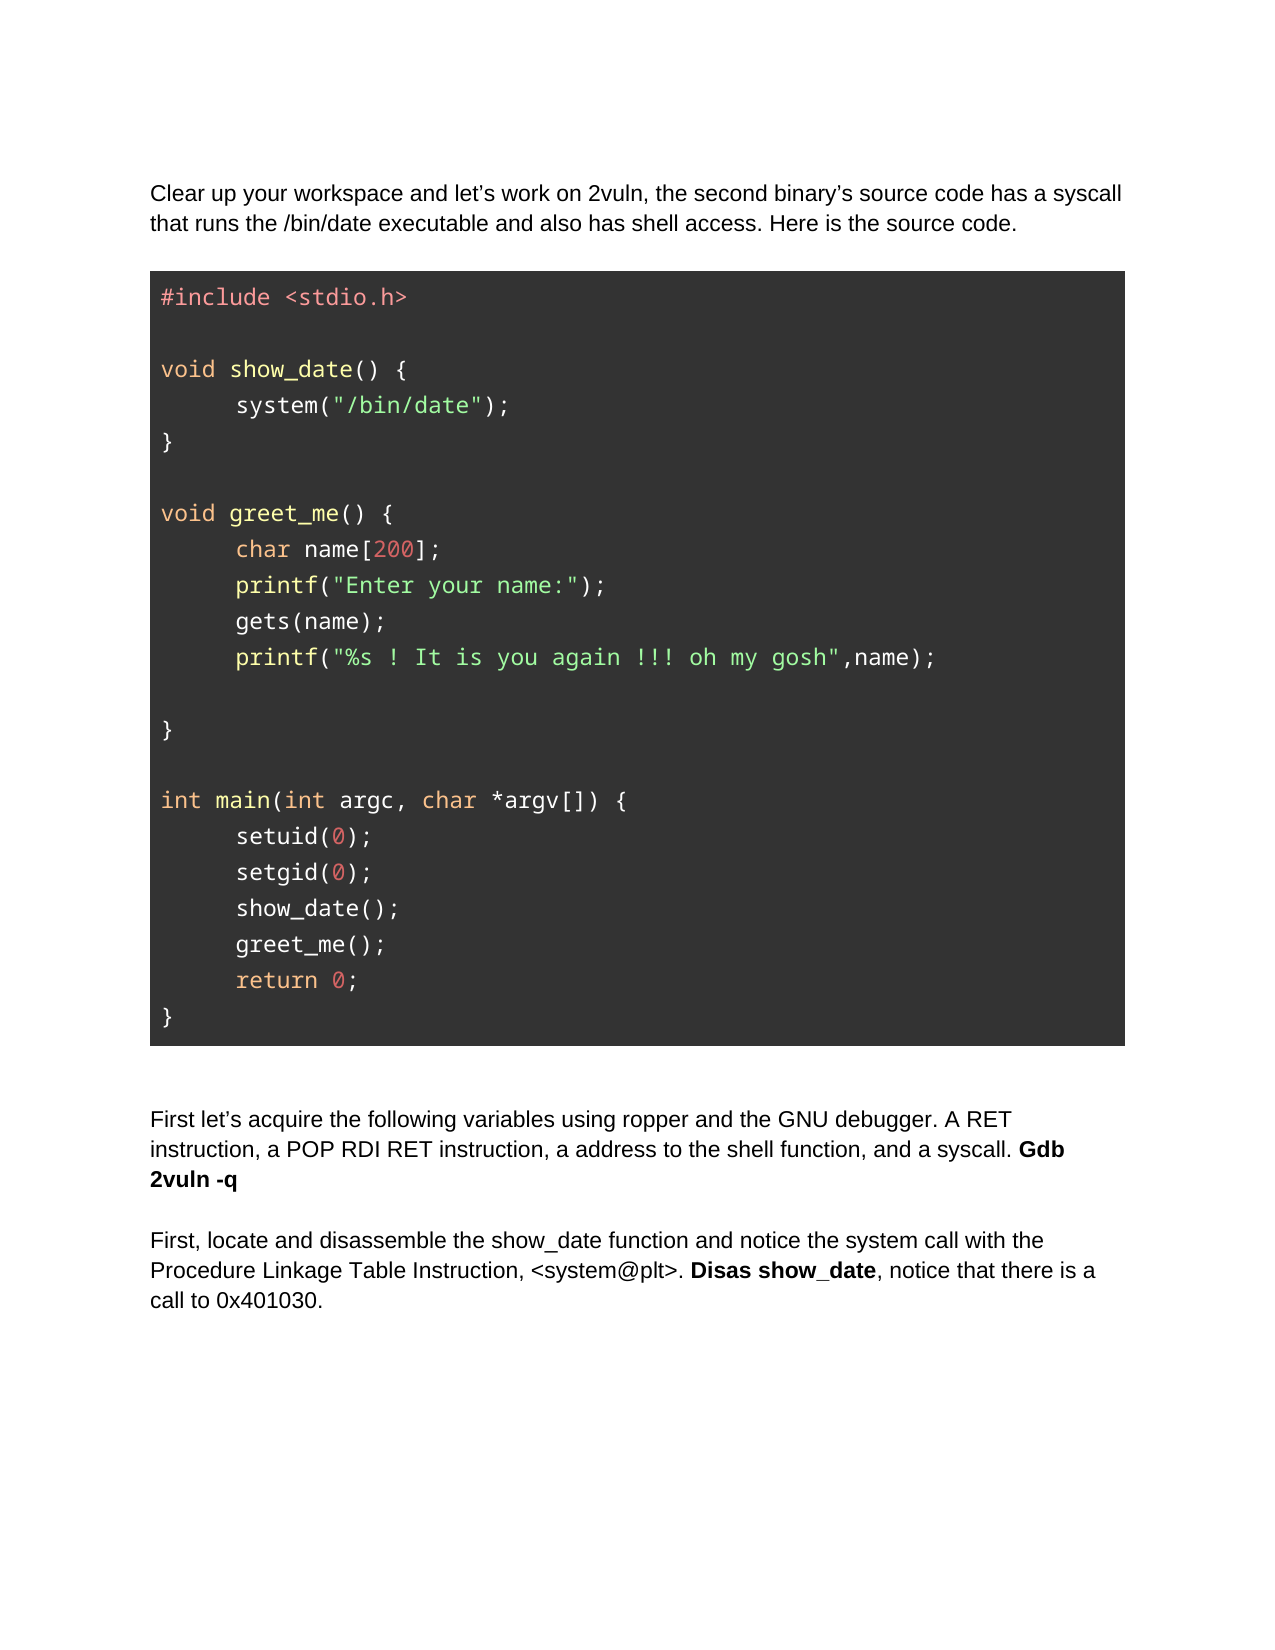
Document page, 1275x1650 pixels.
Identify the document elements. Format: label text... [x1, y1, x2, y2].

text First, locate and disassemble the show_date function and notice the system call with the Procedure Linkage Table Instruction, <system@plt>. Disas show_date, notice that there is a call to 0x401030. [150, 1227, 1125, 1313]
text First let’s acquire the following variables using ropper and the GNU debugger. A RET instruction, a POP RDI RET instruction, a address to the shell function, and a syscall. Gdb 2vuln -q [150, 1106, 1125, 1193]
table_header #include <stdio.h> void show_date() { system("/bin/date"); } void greet_me() { char name[200]; printf("Enter your name:"); gets(name); printf("%s ! It is you again !!! oh my gosh",name); } int main(int argc, char *argv[]) { setuid(0); setgid(0); show_date(); greet_me(); return 0; } [150, 271, 1125, 1046]
text Clear up your workspace and let’s work on 2vuln, the second binary’s source code has a syscall that runs the /bin/date executable and also has shell access. Here is the source code. [150, 180, 1125, 237]
